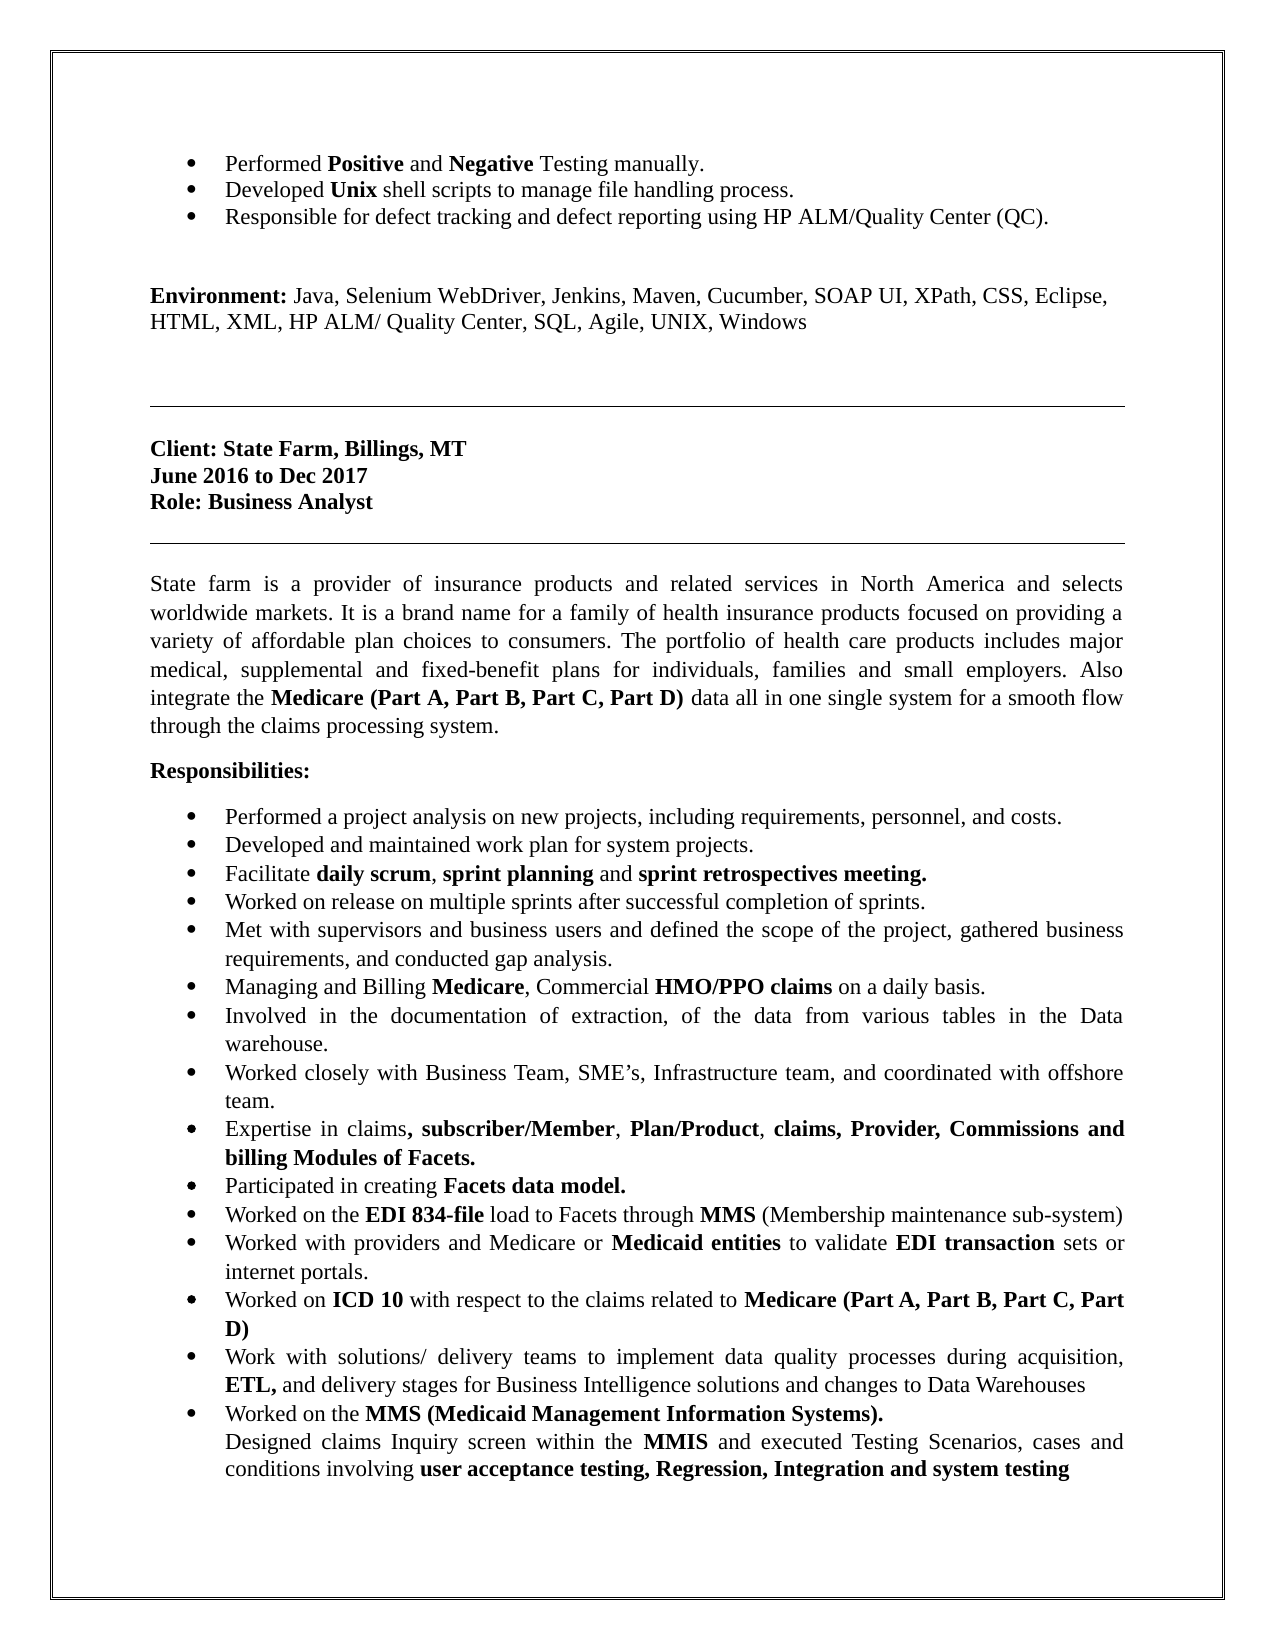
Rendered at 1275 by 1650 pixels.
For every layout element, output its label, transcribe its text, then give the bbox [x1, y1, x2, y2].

list Worked on the MMS (Medicaid Management Information Systems). [187, 1400, 1125, 1426]
list Worked with providers and Medicare or Medicaid entities to validate EDI transaction sets or internet portals. [187, 1229, 1125, 1284]
list Developed and maintained work plan for system projects. [187, 831, 1125, 857]
list Performed a project analysis on new projects, including requirements, personnel, and costs. [187, 803, 1125, 829]
text Role: Business Analyst [150, 488, 1125, 514]
list Expertise in claims, subscriber/Member, Plan/Product, claims, Provider, Commissions and billing Modules of Facets. [187, 1116, 1125, 1170]
text State farm is a provider of insurance products and related services in North America and selects worldwide markets. It is a brand name for a family of health insurance products focused on providing a variety of affordable plan choices to consumers. The portfolio of health care products includes major medical, supplemental and fixed-benefit plans for individuals, families and small employers. Also integrate the Medicare (Part A, Part B, Part C, Part D) data all in one single system for a smooth flow through the claims processing system. [150, 570, 1125, 739]
list Worked on the EDI 834-file load to Facets through MMS (Membership maintenance sub-system) [187, 1201, 1125, 1227]
list Involved in the documentation of extraction, of the data from various tables in the Data warehouse. [187, 1002, 1125, 1057]
list Met with supervisors and business users and defined the scope of the project, gathered business requirements, and conducted gap analysis. [187, 916, 1125, 971]
list Developed Unix shell scripts to manage file handling process. [187, 176, 1125, 203]
text June 2016 to Dec 2017 [150, 462, 1125, 488]
text Client: State Farm, Billings, MT [150, 435, 1125, 462]
text Responsibilities: [150, 758, 1125, 784]
list Facilitate daily scrum, sprint planning and sprint retrospectives meeting. [187, 859, 1125, 886]
list Participated in creating Facets data model. [187, 1172, 1125, 1199]
list Performed Positive and Negative Testing manually. [187, 150, 1222, 176]
list Managing and Billing Medicare, Commercial HMO/PPO claims on a daily basis. [187, 973, 1125, 1000]
list Worked on release on multiple sprints after successful completion of sprints. [187, 888, 1125, 914]
list Responsible for defect tracking and defect reporting using HP ALM/Quality Center (QC). [187, 203, 1222, 229]
list Designed claims Inquiry screen within the MMIS and executed Testing Scenarios, cases and conditions involving user acceptance testing, Regression, Integration and system testing [225, 1428, 1125, 1481]
list Worked closely with Business Team, SME’s, Infrastructure team, and coordinated with offshore team. [187, 1059, 1125, 1113]
list Worked on ICD 10 with respect to the claims related to Medicare (Part A, Part B, Part C, Part D) [187, 1286, 1125, 1341]
text Environment: Java, Selenium WebDriver, Jenkins, Maven, Cucumber, SOAP UI, XPath, CSS, Eclipse, HTML, XML, HP ALM/ Quality Center, SQL, Agile, UNIX, Windows [150, 282, 1125, 334]
list Work with solutions/ delivery teams to implement data quality processes during acquisition, ETL, and delivery stages for Business Intelligence solutions and changes to Data Warehouses [187, 1343, 1125, 1398]
